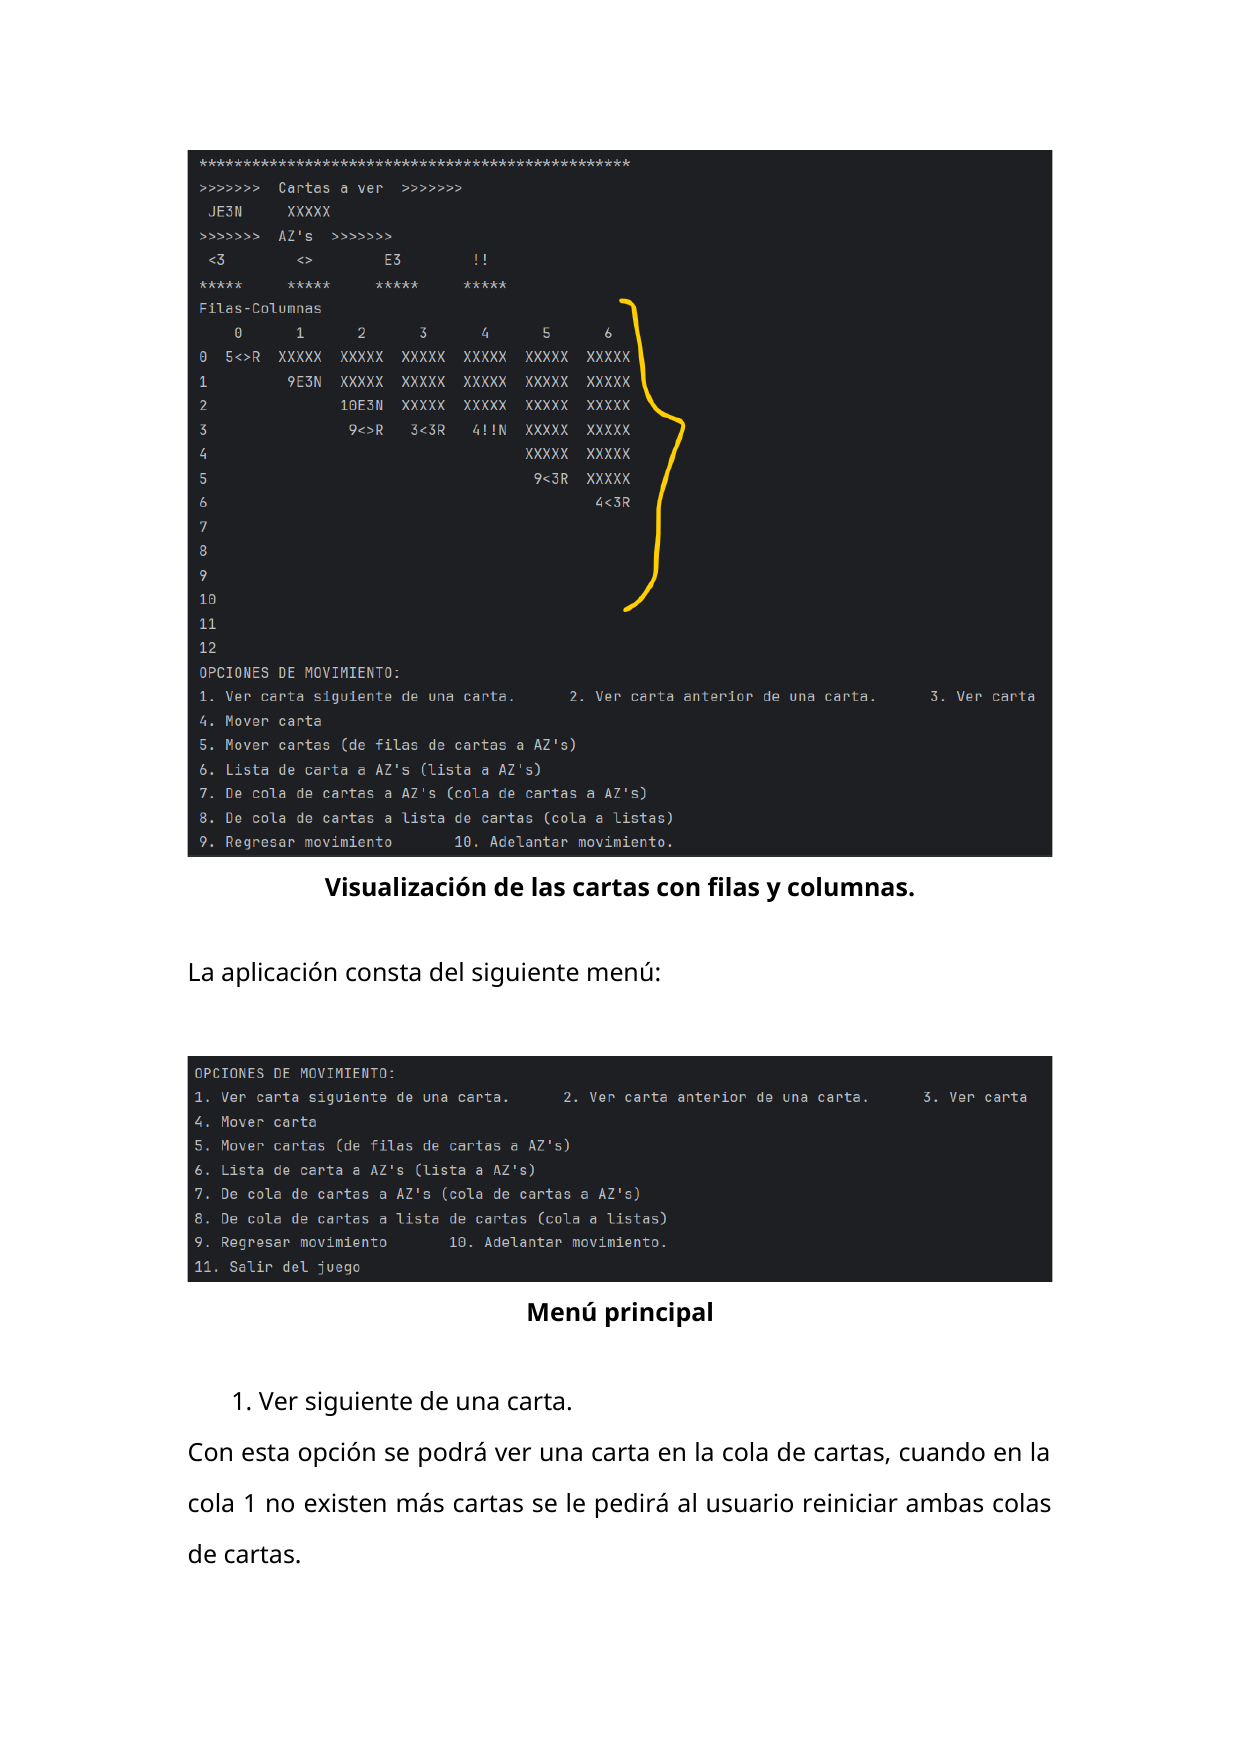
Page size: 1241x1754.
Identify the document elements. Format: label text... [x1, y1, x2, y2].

list Con esta opción se podrá ver una carta en la cola de cartas, cuando en la cola 1 no existen más cartas se le pedirá al usuario reiniciar ambas colas de cartas. [187, 1435, 1053, 1571]
text Menú principal [187, 1294, 1053, 1328]
text Visualización de las cartas con filas y columnas. [187, 869, 1053, 903]
list Ver siguiente de una carta. [231, 1384, 1053, 1418]
picture [187, 150, 1053, 857]
picture [187, 1056, 1053, 1282]
text La aplicación consta del siguiente menú: [187, 954, 1053, 988]
